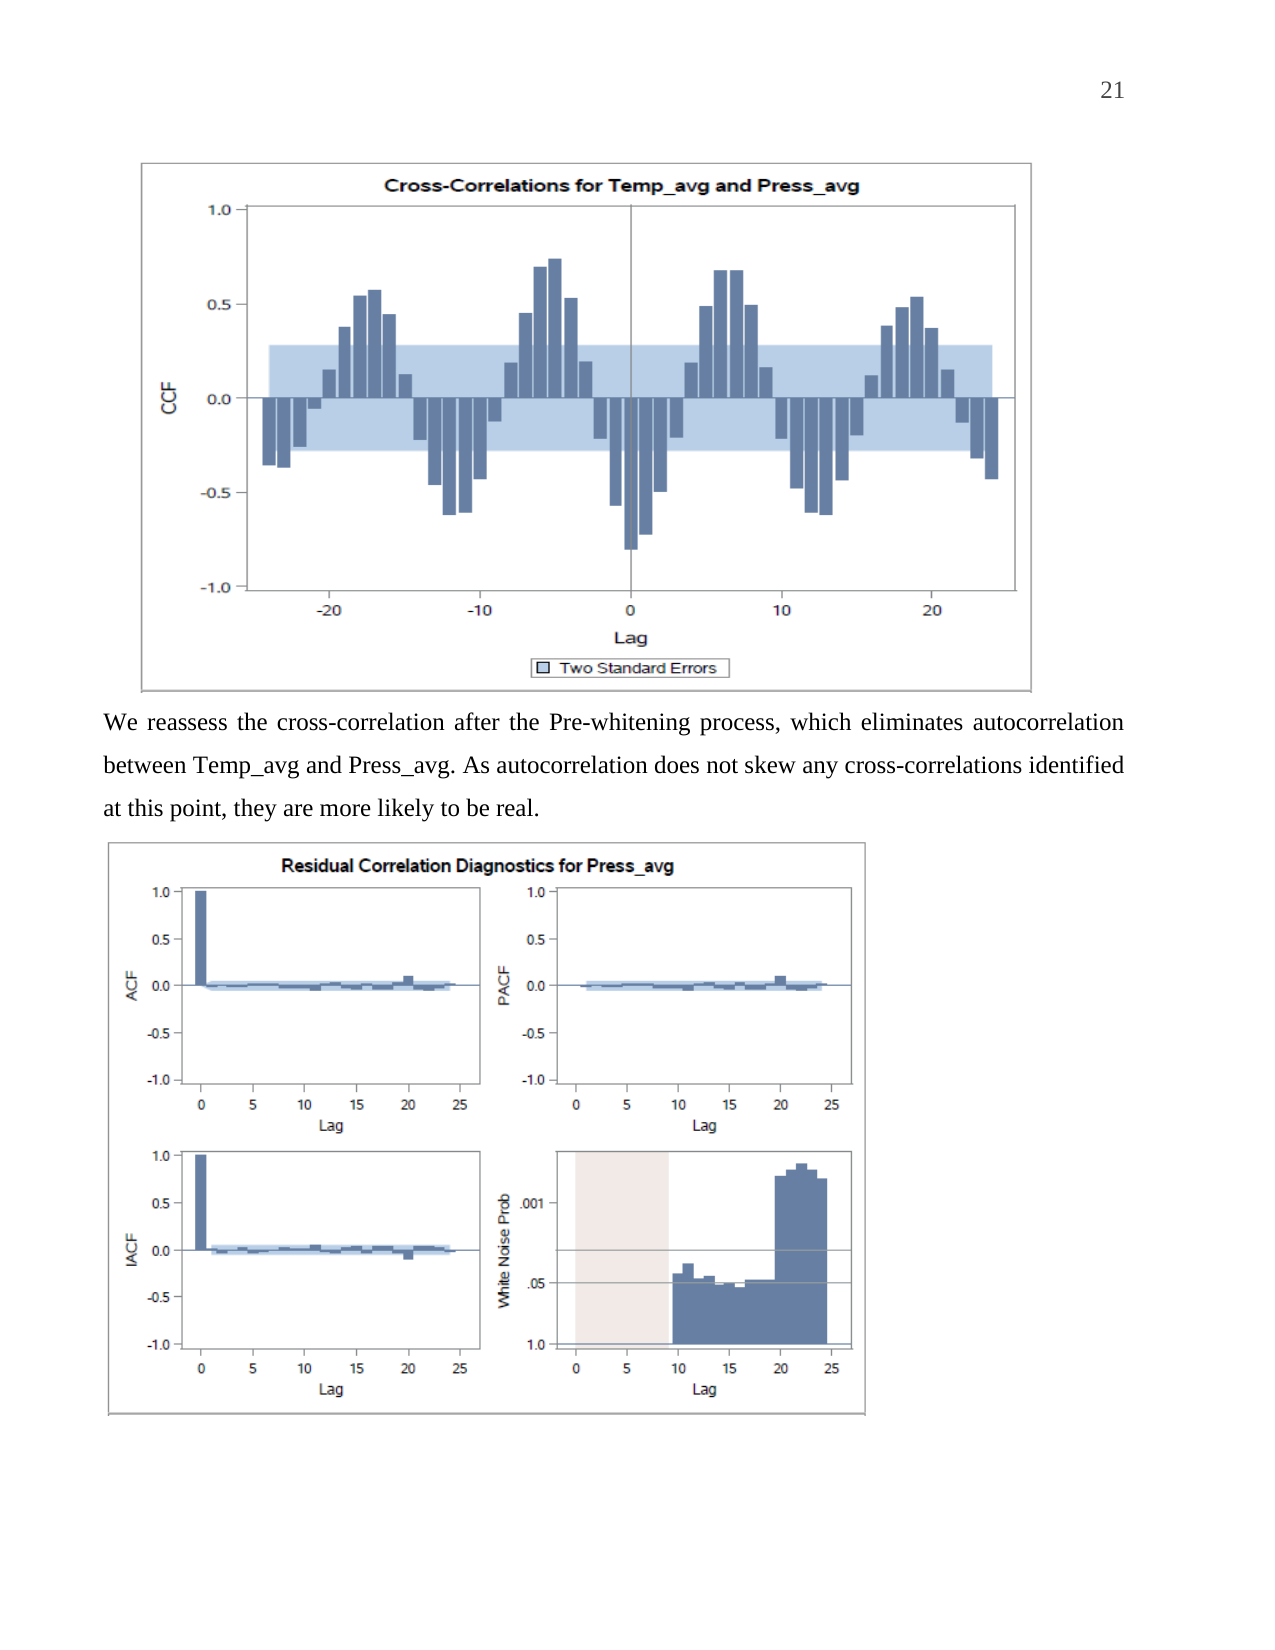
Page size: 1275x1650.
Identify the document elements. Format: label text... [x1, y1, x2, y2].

picture [103, 836, 917, 1416]
picture [103, 150, 1079, 693]
text We reassess the cross-correlation after the Pre-whitening process, which eliminates autocorrelation between Temp_avg and Press_avg. As autocorrelation does not skew any cross-correlations identified at this point, they are more likely to be real. [103, 707, 1125, 822]
